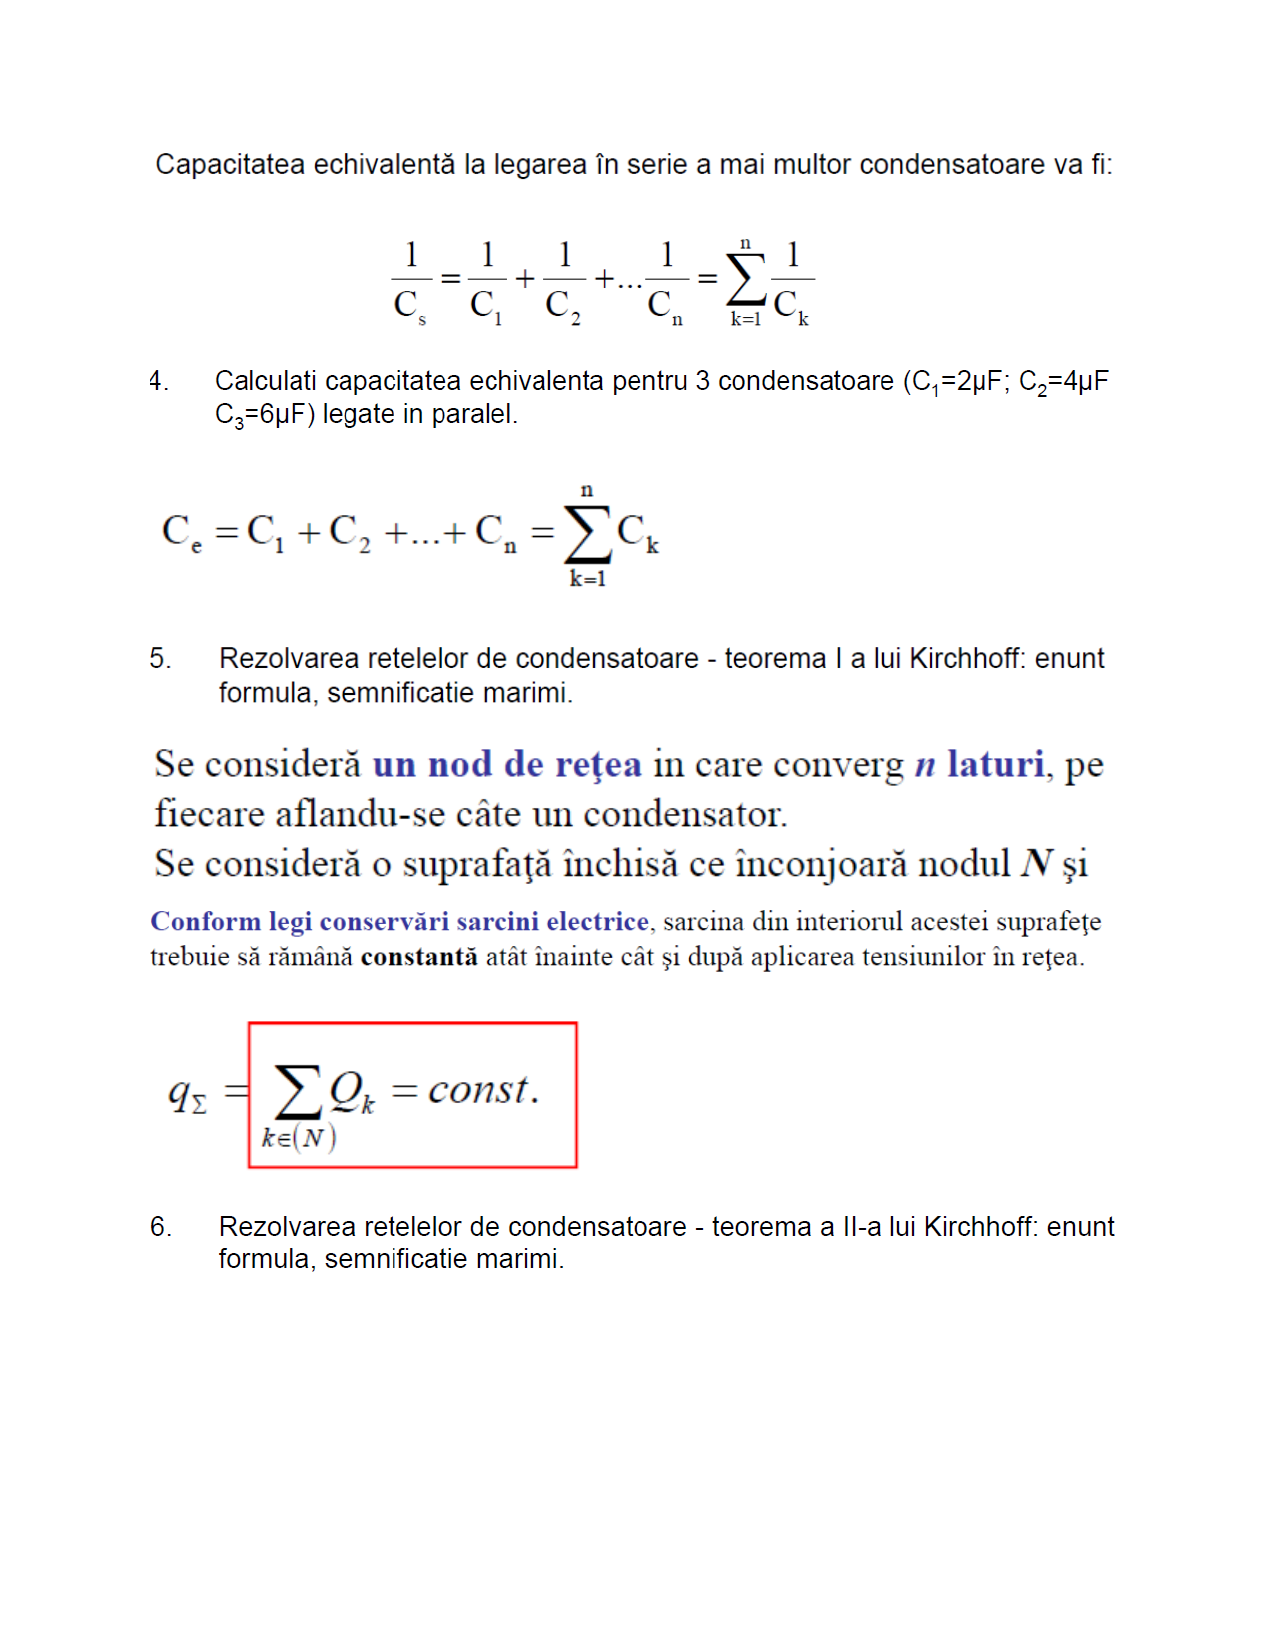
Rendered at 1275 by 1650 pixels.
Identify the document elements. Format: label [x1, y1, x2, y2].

picture [150, 361, 1125, 430]
picture [150, 737, 1125, 890]
picture [150, 642, 1125, 719]
picture [150, 448, 730, 624]
picture [150, 995, 587, 1186]
picture [150, 1205, 1125, 1274]
picture [150, 150, 1125, 343]
picture [150, 908, 1125, 977]
